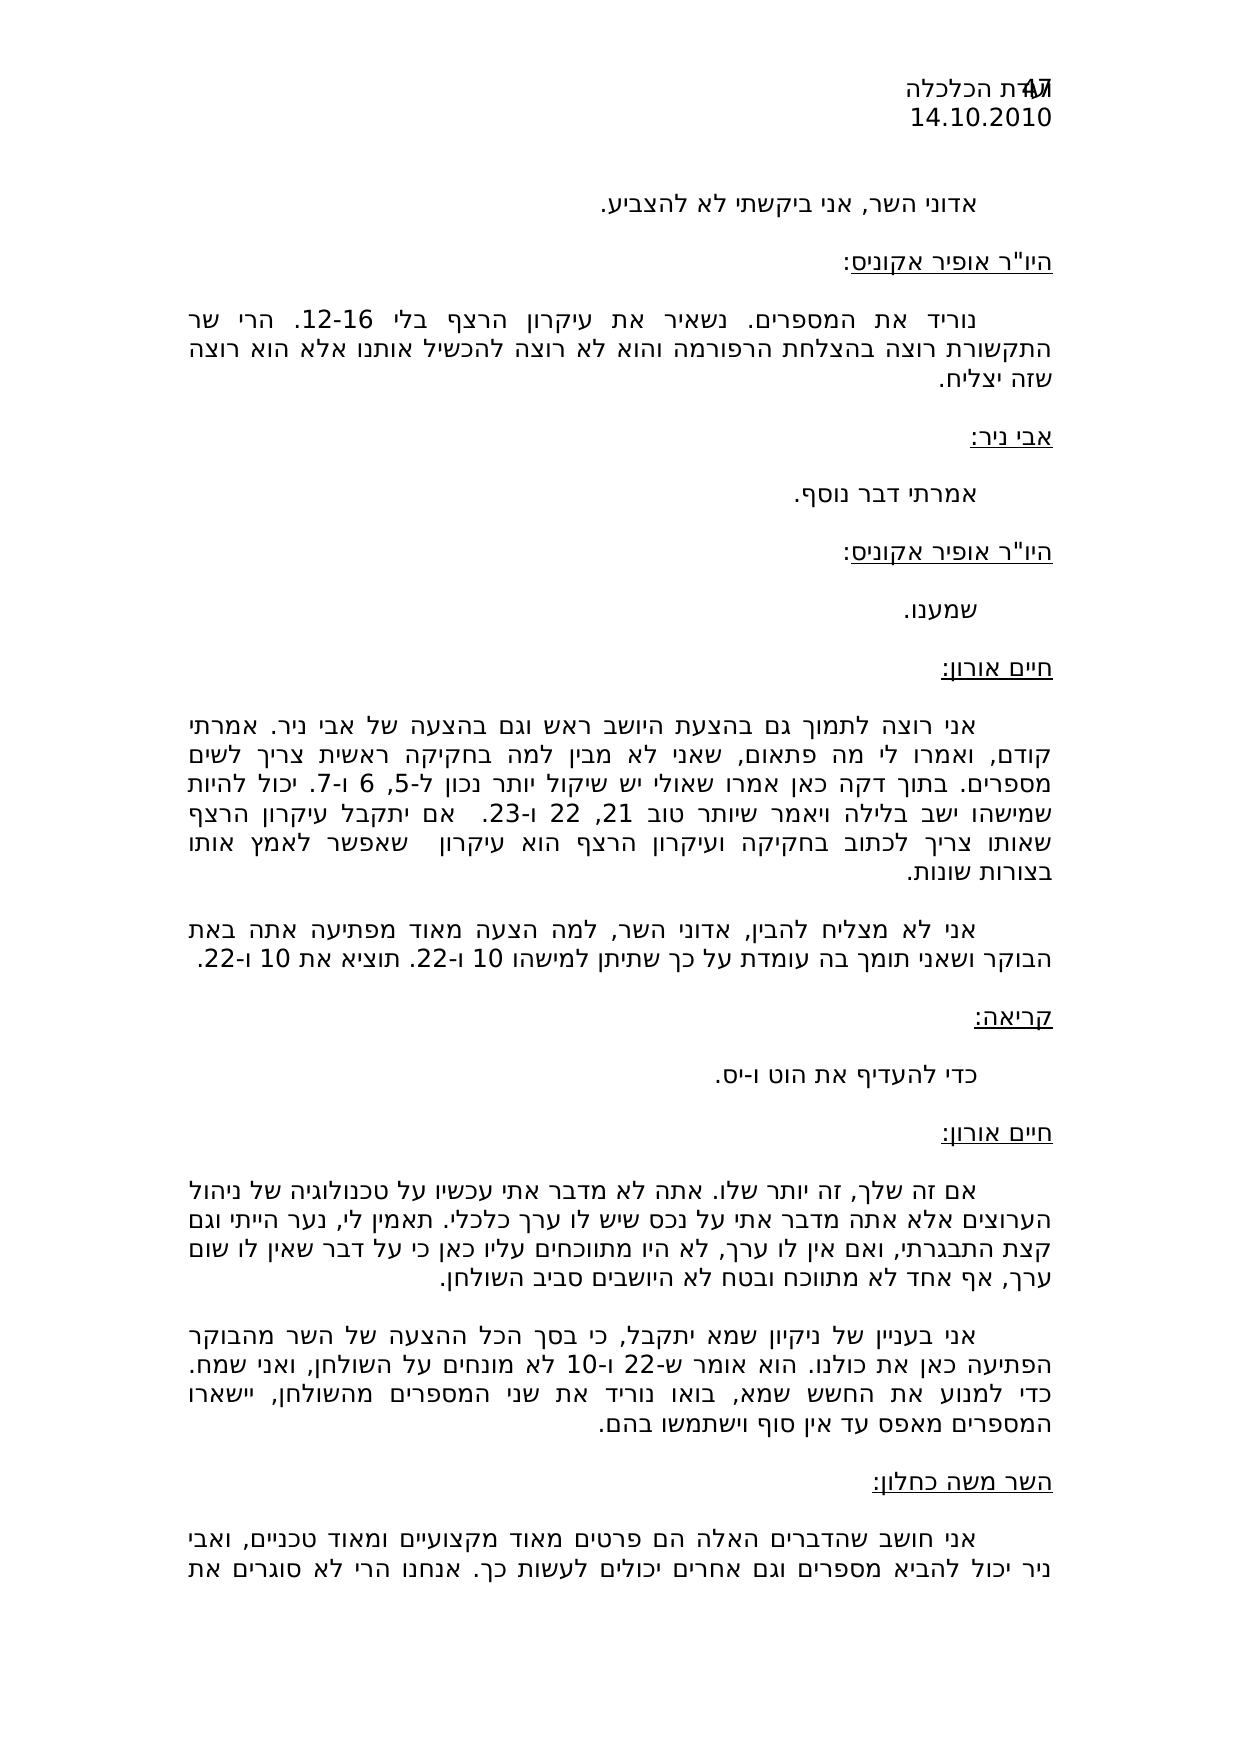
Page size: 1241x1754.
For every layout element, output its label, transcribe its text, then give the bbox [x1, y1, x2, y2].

text השר משה כחלון: [187, 1467, 1053, 1496]
text היו"ר אופיר אקוניס: [187, 537, 1053, 567]
text חיים אורון: [187, 653, 1053, 682]
text כדי להעדיף את הוט ו-יס. [187, 1060, 1053, 1089]
text קריאה: [187, 1002, 1053, 1031]
text אמרתי דבר נוסף. [187, 479, 1053, 509]
text אבי ניר: [187, 422, 1053, 451]
text אני בעניין של ניקיון שמא יתקבל, כי בסך הכל ההצעה של השר מהבוקר הפתיעה כאן את כולנו. הוא אומר ש-22 ו-10 לא מונחים על השולחן, ואני שמח. כדי למנוע את החשש שמא, בואו נוריד את שני המספרים מהשולחן, יישארו המספרים מאפס עד אין סוף וישתמשו בהם. [187, 1321, 1053, 1438]
text אם זה שלך, זה יותר שלו. אתה לא מדבר אתי עכשיו על טכנולוגיה של ניהול הערוצים אלא אתה מדבר אתי על נכס שיש לו ערך כלכלי. תאמין לי, נער הייתי וגם קצת התבגרתי, ואם אין לו ערך, לא היו מתווכחים עליו כאן כי על דבר שאין לו שום ערך, אף אחד לא מתווכח ובטח לא היושבים סביב השולחן. [187, 1176, 1053, 1292]
text אדוני השר, אני ביקשתי לא להצביע. [187, 189, 1053, 219]
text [187, 1524, 1053, 1583]
text היו"ר אופיר אקוניס: [187, 247, 1053, 277]
text אני רוצה לתמוך גם בהצעת היושב ראש וגם בהצעה של אבי ניר. אמרתי קודם, ואמרו לי מה פתאום, שאני לא מבין למה בחקיקה ראשית צריך לשים מספרים. בתוך דקה כאן אמרו שאולי יש שיקול יותר נכון ל-5, 6 ו-7. יכול להיות שמישהו ישב בלילה ויאמר שיותר טוב 21, 22 ו-23. אם יתקבל עיקרון הרצף שאותו צריך לכתוב בחקיקה ועיקרון הרצף הוא עיקרון שאפשר לאמץ אותו בצורות שונות. [187, 711, 1053, 886]
text אני לא מצליח להבין, אדוני השר, למה הצעה מאוד מפתיעה אתה באת הבוקר ושאני תומך בה עומדת על כך שתיתן למישהו 10 ו-22. תוציא את 10 ו-22. [187, 915, 1053, 973]
text שמענו. [187, 595, 1053, 624]
text נוריד את המספרים. נשאיר את עיקרון הרצף בלי 12-16. הרי שר התקשורת רוצה בהצלחת הרפורמה והוא לא רוצה להכשיל אותנו אלא הוא רוצה שזה יצליח. [187, 305, 1053, 393]
text חיים אורון: [187, 1118, 1053, 1147]
